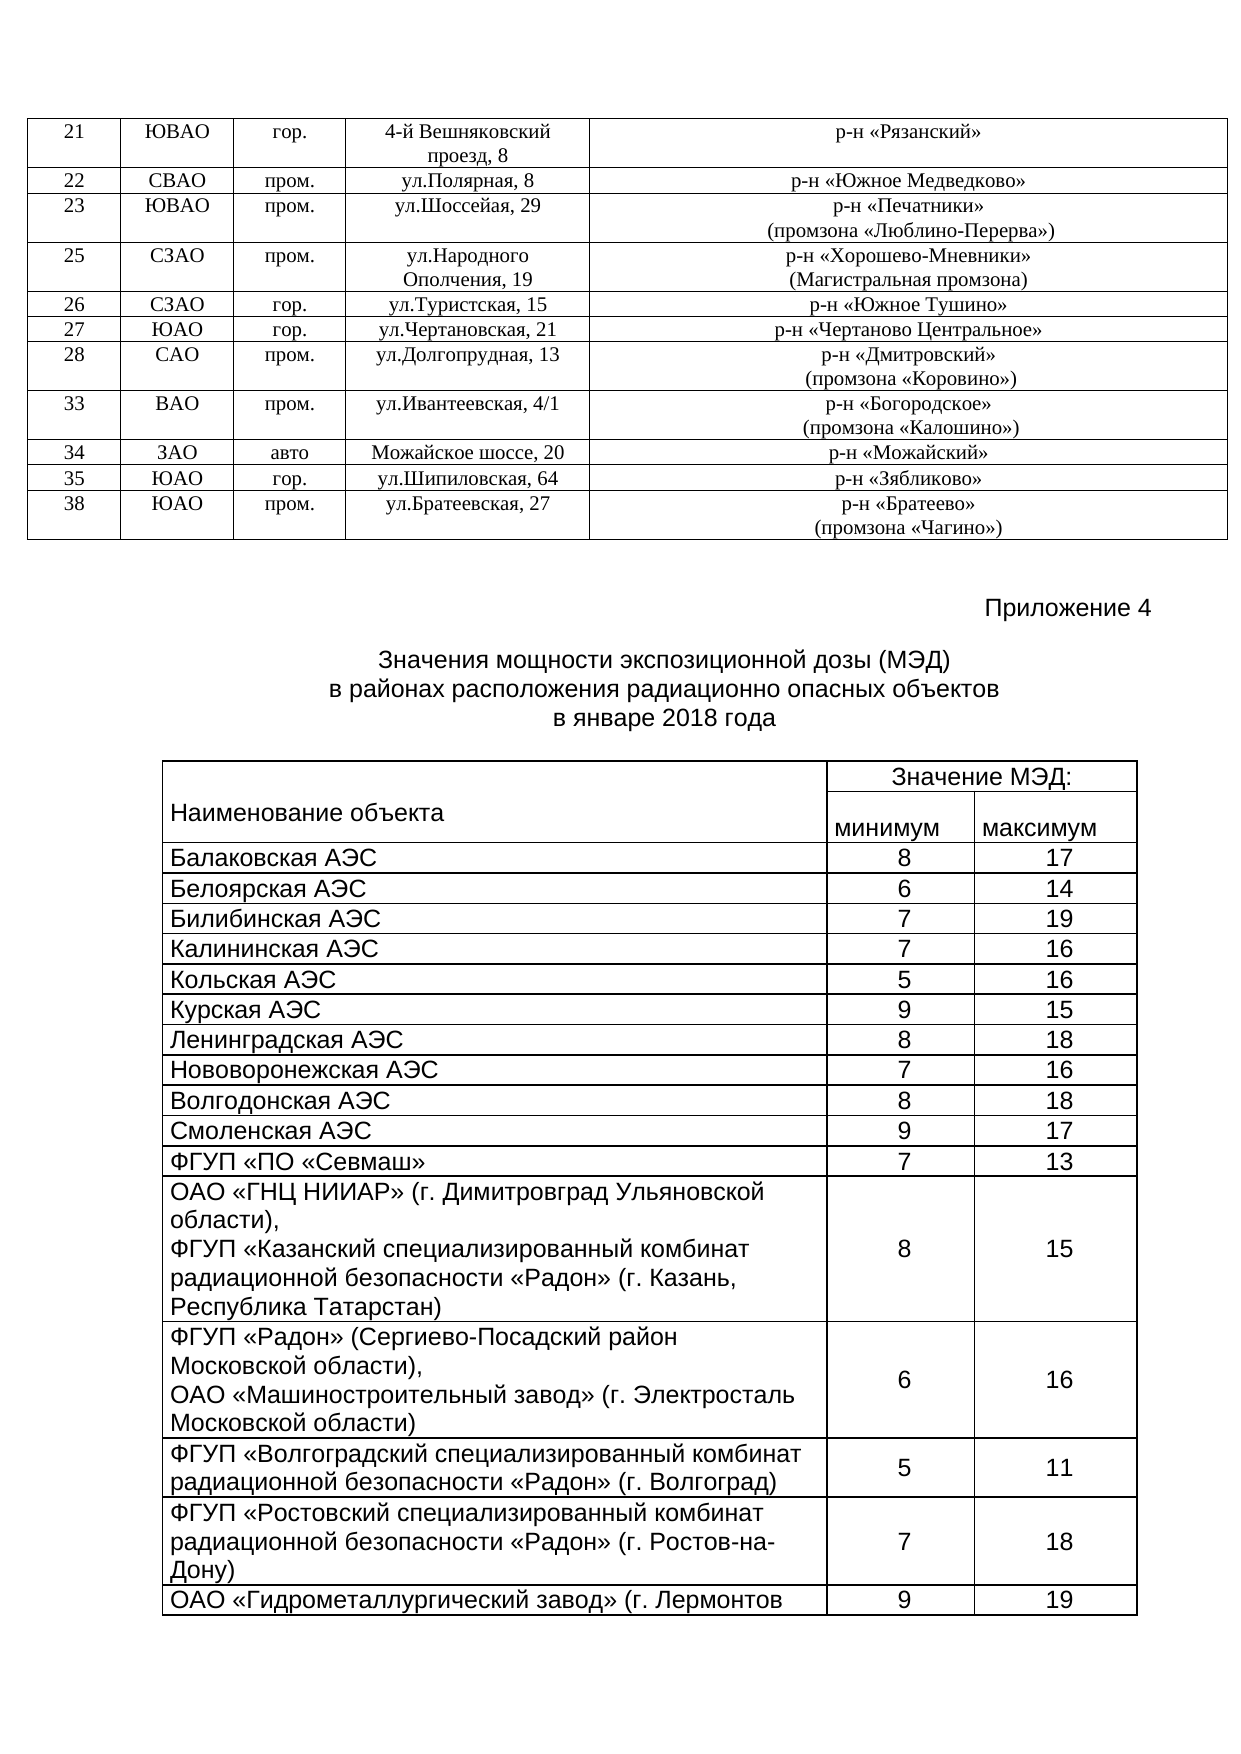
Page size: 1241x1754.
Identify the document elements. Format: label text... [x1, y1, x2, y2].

table_cell 27 [28, 317, 120, 341]
table_cell р-н «Богородское» (промзона «Калошино») [590, 391, 1227, 439]
table_cell ОАО «ГНЦ НИИАР» (г. Димитровград Ульяновской области), ФГУП «Казанский специализированный комбинат радиационной безопасности «Радон» (г. Казань, Республика Татарстан) [163, 1177, 826, 1321]
table_cell Балаковская АЭС [163, 843, 826, 872]
table_cell СЗАО [121, 292, 233, 316]
table_cell 25 [28, 243, 120, 291]
table_cell 16 [975, 965, 1136, 993]
table_cell 21 [28, 119, 120, 167]
table_cell р-н «Братеево» (промзона «Чагино») [590, 491, 1227, 539]
table_cell р-н «Печатники» (промзона «Люблино-Перерва») [590, 194, 1227, 242]
table_cell Белоярская АЭС [163, 874, 826, 902]
table_cell 7 [828, 1498, 974, 1584]
table_cell 17 [975, 843, 1136, 872]
table_cell 8 [828, 1177, 974, 1321]
table_cell пром. [234, 342, 345, 390]
table_cell 35 [28, 465, 120, 489]
table_cell 11 [975, 1439, 1136, 1496]
table_cell 8 [828, 1086, 974, 1114]
table_cell 5 [828, 965, 974, 993]
table_cell гор. [234, 317, 345, 341]
table_cell 7 [828, 904, 974, 933]
table_cell 6 [828, 874, 974, 902]
table_cell р-н «Южное Тушино» [590, 292, 1227, 316]
table_cell ул.Шоссейая, 29 [346, 194, 589, 242]
table_cell 13 [975, 1147, 1136, 1175]
table_header Наименование объекта [163, 762, 826, 842]
table_cell 38 [28, 491, 120, 539]
table_cell ЗАО [121, 440, 233, 464]
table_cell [163, 1586, 826, 1614]
table_cell минимум [828, 792, 974, 842]
table_cell ЮАО [121, 317, 233, 341]
table_cell Кольская АЭС [163, 965, 826, 993]
table_cell 18 [975, 1025, 1136, 1054]
table_cell р-н «Южное Медведково» [590, 168, 1227, 192]
table_header Значение МЭД: [828, 762, 1136, 791]
table_cell 34 [28, 440, 120, 464]
table_cell ЮВАО [121, 119, 233, 167]
table_cell САО [121, 342, 233, 390]
table_cell гор. [234, 465, 345, 489]
table_cell Смоленская АЭС [163, 1116, 826, 1145]
table_cell р-н «Зябликово» [590, 465, 1227, 489]
table_cell 15 [975, 1177, 1136, 1321]
table_cell Ленинградская АЭС [163, 1025, 826, 1054]
table_cell ул.Ивантеевская, 4/1 [346, 391, 589, 439]
table_cell 7 [828, 934, 974, 963]
table_cell р-н «Рязанский» [590, 119, 1227, 167]
table_cell ул.Чертановская, 21 [346, 317, 589, 341]
table_cell 8 [828, 843, 974, 872]
table_cell ЮАО [121, 465, 233, 489]
table_cell 22 [28, 168, 120, 192]
table_cell 19 [975, 1586, 1136, 1614]
table_cell гор. [234, 119, 345, 167]
table_cell Волгодонская АЭС [163, 1086, 826, 1114]
table_cell ВАО [121, 391, 233, 439]
table_cell р-н «Дмитровский» (промзона «Коровино») [590, 342, 1227, 390]
table_cell пром. [234, 194, 345, 242]
table_cell 18 [975, 1086, 1136, 1114]
table_cell 16 [975, 1056, 1136, 1084]
table_cell 18 [975, 1498, 1136, 1584]
table_cell пром. [234, 168, 345, 192]
table_cell 5 [828, 1439, 974, 1496]
table_cell ул.Туристская, 15 [346, 292, 589, 316]
text в районах расположения радиационно опасных объектов [177, 674, 1152, 703]
table_cell гор. [234, 292, 345, 316]
table_cell 9 [828, 995, 974, 1024]
table_cell 9 [828, 1586, 974, 1614]
text в январе 2018 года [177, 703, 1152, 732]
table_cell 4-й Вешняковский проезд, 8 [346, 119, 589, 167]
table_cell р-н «Чертаново Центральное» [590, 317, 1227, 341]
table_cell 9 [828, 1116, 974, 1145]
table_cell р-н «Можайский» [590, 440, 1227, 464]
table_cell 16 [975, 1322, 1136, 1437]
table_cell максимум [975, 792, 1136, 842]
table_cell Билибинская АЭС [163, 904, 826, 933]
table_cell 26 [28, 292, 120, 316]
table_cell пром. [234, 391, 345, 439]
table_cell Нововоронежская АЭС [163, 1056, 826, 1084]
text Значения мощности экспозиционной дозы (МЭД) [177, 645, 1152, 674]
table_cell Курская АЭС [163, 995, 826, 1024]
table_cell 7 [828, 1147, 974, 1175]
table_cell ул.Братеевская, 27 [346, 491, 589, 539]
table_cell р-н «Хорошево-Мневники» (Магистральная промзона) [590, 243, 1227, 291]
table_cell 14 [975, 874, 1136, 902]
table_cell ФГУП «Ростовский специализированный комбинат радиационной безопасности «Радон» (г. Ростов-на- Дону) [163, 1498, 826, 1584]
table_cell 6 [828, 1322, 974, 1437]
table_cell 16 [975, 934, 1136, 963]
table_cell авто [234, 440, 345, 464]
table_cell 17 [975, 1116, 1136, 1145]
table_cell ФГУП «ПО «Севмаш» [163, 1147, 826, 1175]
table_cell ул.Долгопрудная, 13 [346, 342, 589, 390]
table_cell ул.Полярная, 8 [346, 168, 589, 192]
table_cell 28 [28, 342, 120, 390]
table_cell 7 [828, 1056, 974, 1084]
table_cell ул.Шипиловская, 64 [346, 465, 589, 489]
table_cell 8 [828, 1025, 974, 1054]
table_cell ФГУП «Волгоградский специализированный комбинат радиационной безопасности «Радон» (г. Волгоград) [163, 1439, 826, 1496]
table_cell 23 [28, 194, 120, 242]
table_cell пром. [234, 491, 345, 539]
table_cell пром. [234, 243, 345, 291]
table_cell Можайское шоссе, 20 [346, 440, 589, 464]
table_cell ул.Народного Ополчения, 19 [346, 243, 589, 291]
table_cell 19 [975, 904, 1136, 933]
table_cell Калининская АЭС [163, 934, 826, 963]
table_cell ЮВАО [121, 194, 233, 242]
table_cell СЗАО [121, 243, 233, 291]
table_cell ЮАО [121, 491, 233, 539]
subtitle Приложение 4 [841, 592, 1152, 621]
table_cell СВАО [121, 168, 233, 192]
table_cell ФГУП «Радон» (Сергиево-Посадский район Московской области), ОАО «Машиностроительный завод» (г. Электросталь Московской области) [163, 1322, 826, 1437]
table_cell 15 [975, 995, 1136, 1024]
table_cell 33 [28, 391, 120, 439]
